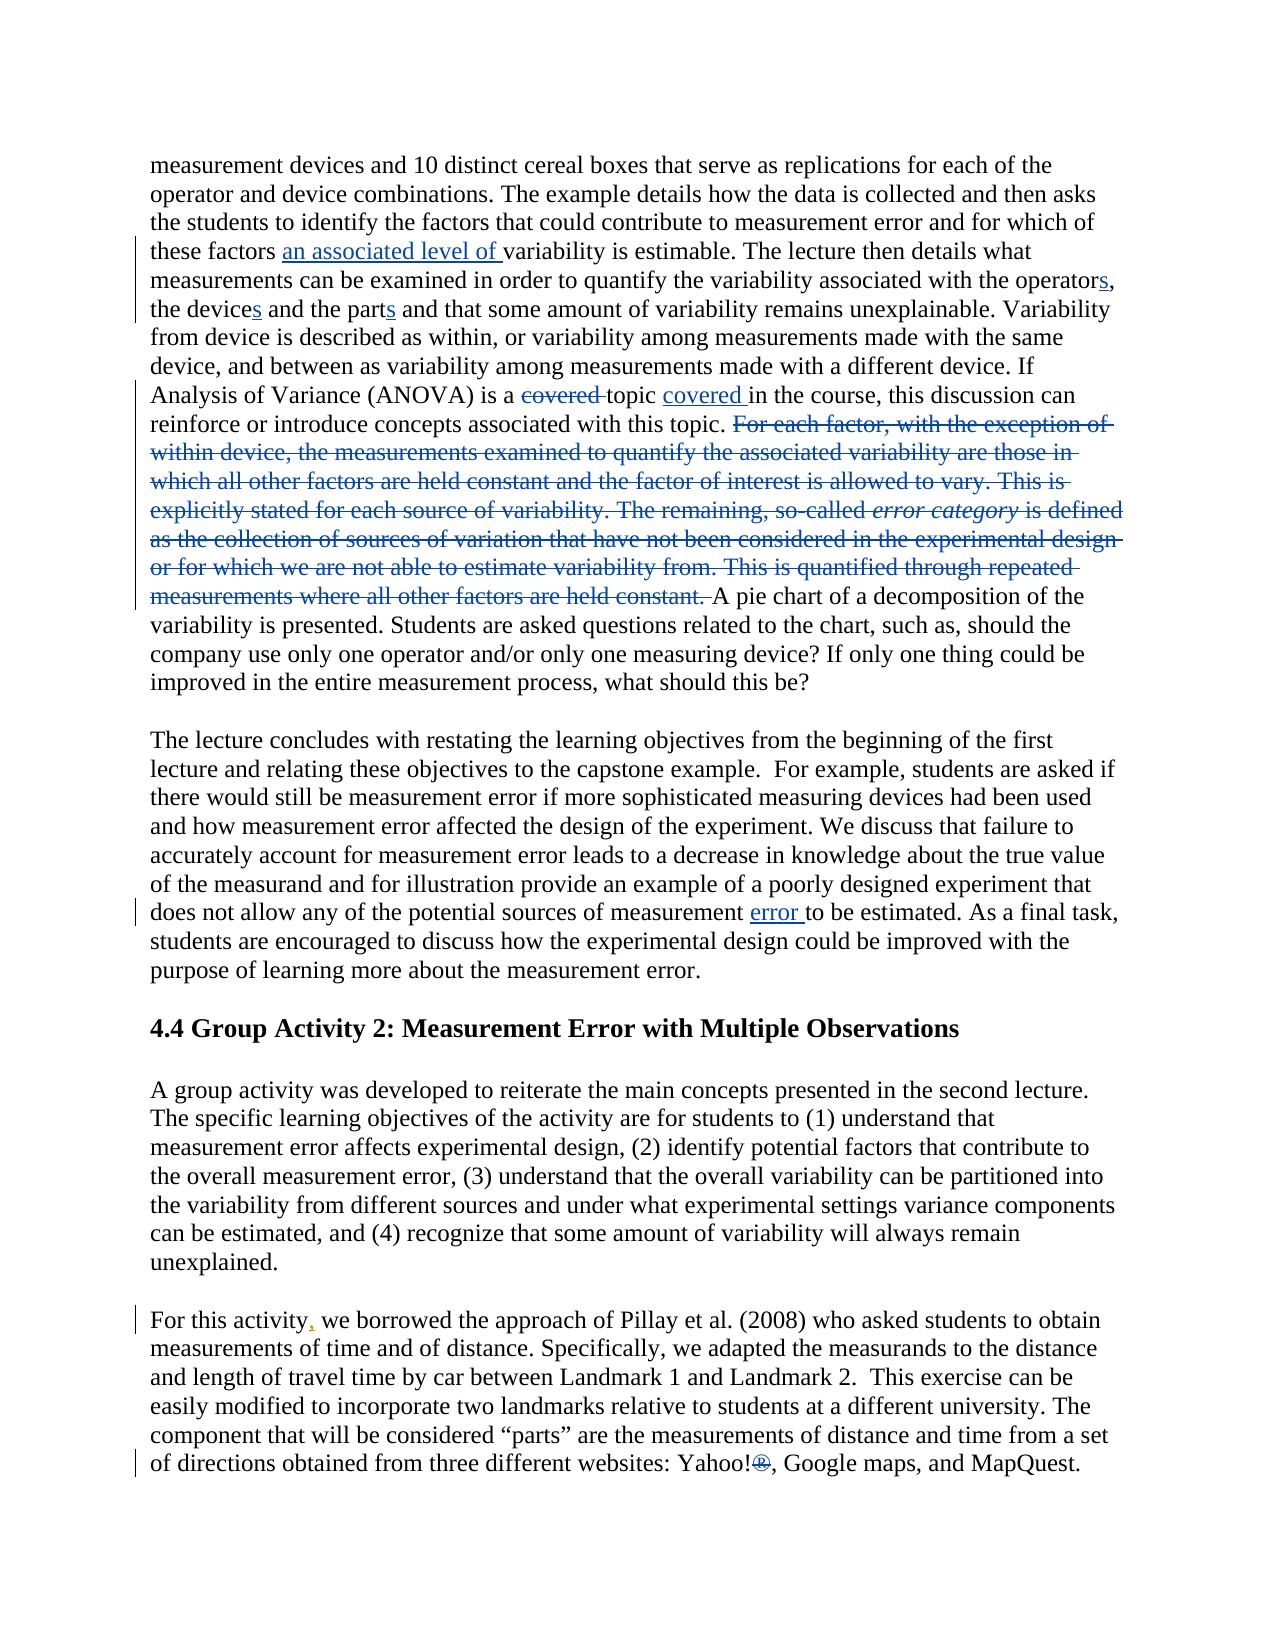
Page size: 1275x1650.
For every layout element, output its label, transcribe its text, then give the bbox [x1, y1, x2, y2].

text The lecture concludes with restating the learning objectives from the beginning of the first lecture and relating these objectives to the capstone example. For example, students are asked if there would still be measurement error if more sophisticated measuring devices had been used and how measurement error affected the design of the experiment. We discuss that failure to accurately account for measurement error leads to a decrease in knowledge about the true value of the measurand and for illustration provide an example of a poorly designed experiment that does not allow any of the potential sources of measurement to be estimated. As a final task, students are encouraged to discuss how the experimental design could be improved with the purpose of learning more about the measurement error. [150, 725, 1125, 984]
text 4.4 Group Activity 2: Measurement Error with Multiple Observations [150, 1012, 1125, 1044]
text A group activity was developed to reiterate the main concepts presented in the second lecture. The specific learning objectives of the activity are for students to (1) understand that measurement error affects experimental design, (2) identify potential factors that contribute to the overall measurement error, (3) understand that the overall variability can be partitioned into the variability from different sources and under what experimental settings variance components can be estimated, and (4) recognize that some amount of variability will always remain unexplained. [150, 1075, 1125, 1276]
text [150, 150, 1125, 696]
text For this activity we borrowed the approach of Pillay et al. (2008) who asked students to obtain measurements of time and of distance. Specifically, we adapted the measurands to the distance and length of travel time by car between Landmark 1 and Landmark 2. This exercise can be easily modified to incorporate two landmarks relative to students at a different university. The component that will be considered “parts” are the measurements of distance and time from a set of directions obtained from three different websites: Yahoo!, Google maps, and MapQuest. [150, 1276, 1125, 1477]
